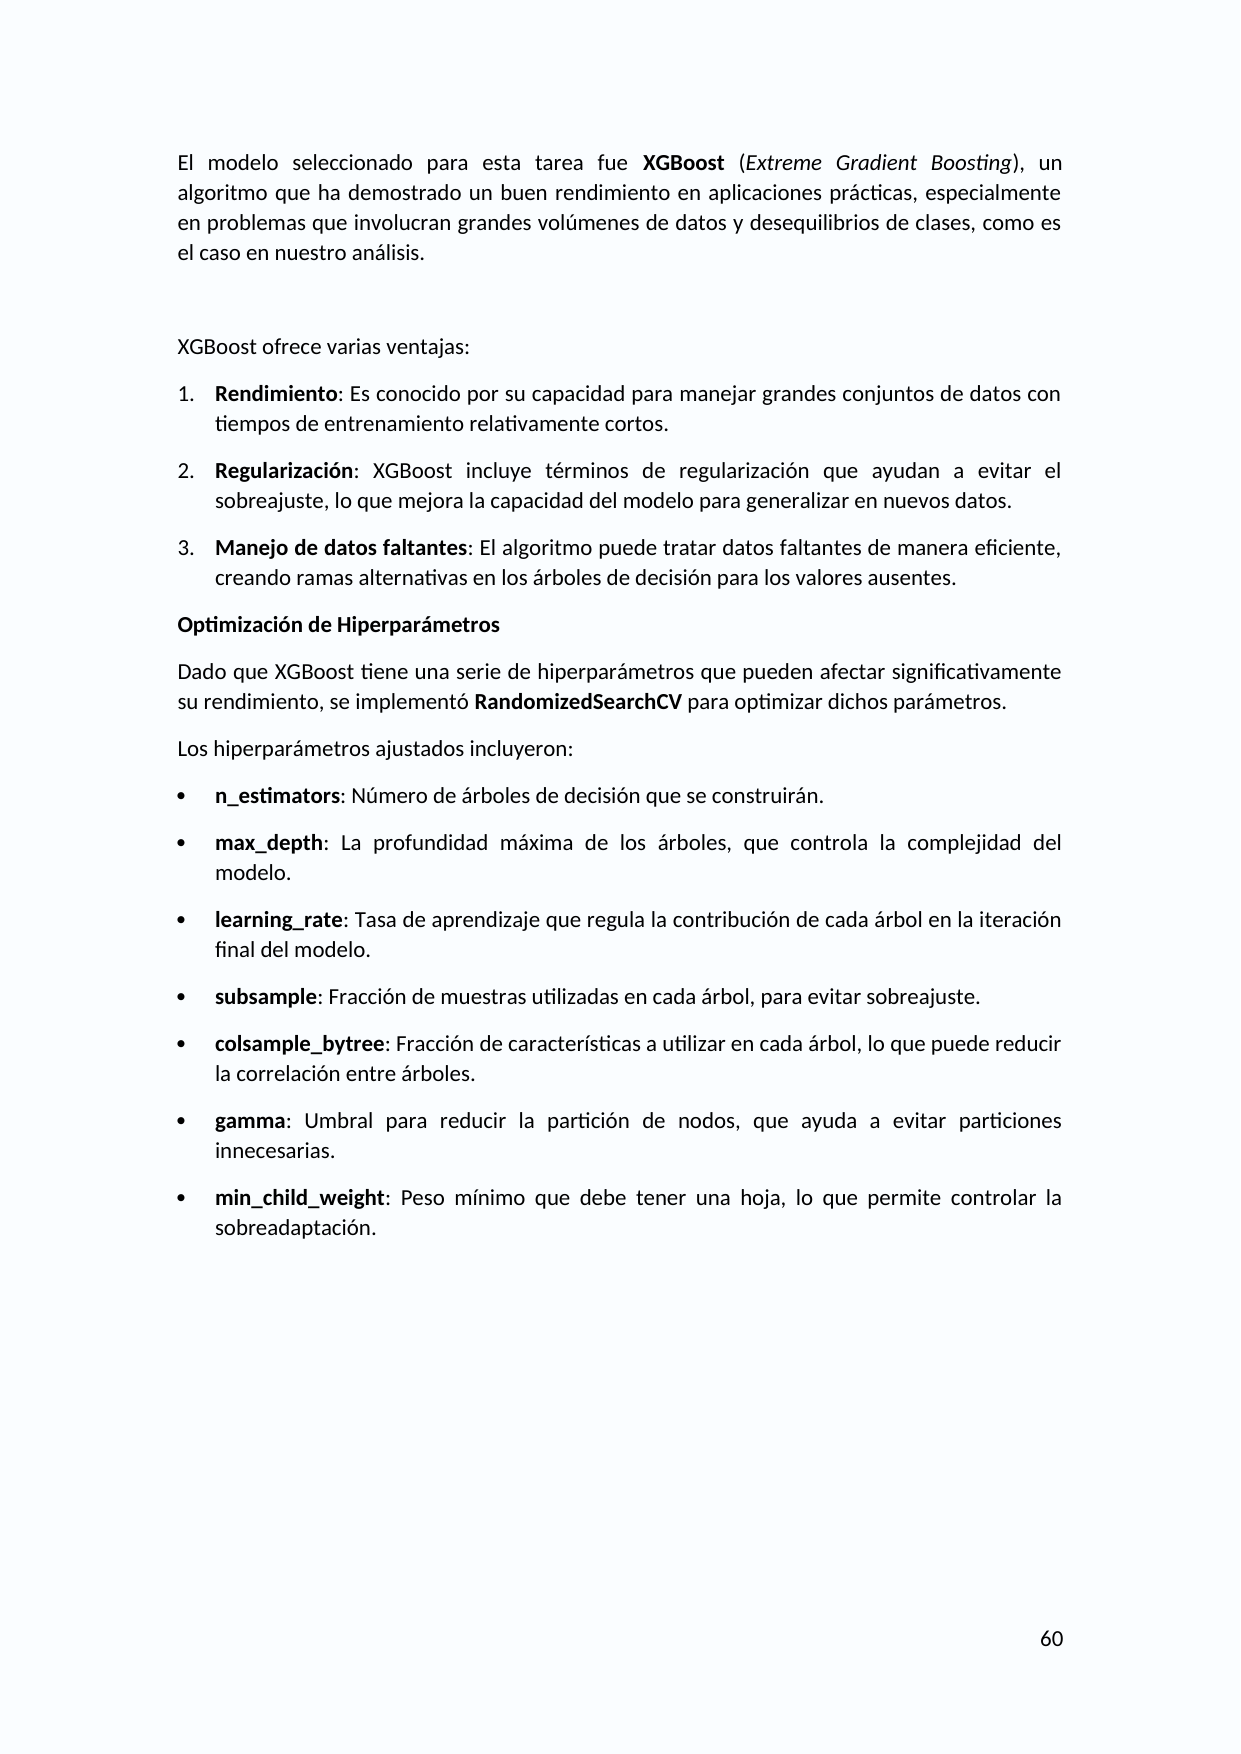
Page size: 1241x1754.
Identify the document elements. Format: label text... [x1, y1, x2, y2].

text El modelo seleccionado para esta tarea fue XGBoost (Extreme Gradient Boosting), un algoritmo que ha demostrado un buen rendimiento en aplicaciones prácticas, especialmente en problemas que involucran grandes volúmenes de datos y desequilibrios de clases, como es el caso en nuestro análisis. [177, 148, 1063, 266]
list gamma: Umbral para reducir la partición de nodos, que ayuda a evitar particiones innecesarias. [177, 1106, 1063, 1164]
list min_child_weight: Peso mínimo que debe tener una hoja, lo que permite controlar la sobreadaptación. [177, 1183, 1063, 1241]
list colsample_bytree: Fracción de características a utilizar en cada árbol, lo que puede reducir la correlación entre árboles. [177, 1029, 1063, 1087]
list max_depth: La profundidad máxima de los árboles, que controla la complejidad del modelo. [177, 828, 1063, 886]
text XGBoost ofrece varias ventajas: [177, 332, 1063, 360]
list n_estimators: Número de árboles de decisión que se construirán. [177, 781, 1063, 809]
text Los hiperparámetros ajustados incluyeron: [177, 734, 1063, 762]
list learning_rate: Tasa de aprendizaje que regula la contribución de cada árbol en la iteración final del modelo. [177, 905, 1063, 963]
text Optimización de Hiperparámetros [177, 610, 1063, 638]
list Regularización: XGBoost incluye términos de regularización que ayudan a evitar el sobreajuste, lo que mejora la capacidad del modelo para generalizar en nuevos datos. [177, 456, 1063, 514]
text Dado que XGBoost tiene una serie de hiperparámetros que pueden afectar significativamente su rendimiento, se implementó RandomizedSearchCV para optimizar dichos parámetros. [177, 657, 1063, 715]
list Rendimiento: Es conocido por su capacidad para manejar grandes conjuntos de datos con tiempos de entrenamiento relativamente cortos. [177, 379, 1063, 437]
list subsample: Fracción de muestras utilizadas en cada árbol, para evitar sobreajuste. [177, 982, 1063, 1010]
list Manejo de datos faltantes: El algoritmo puede tratar datos faltantes de manera eficiente, creando ramas alternativas en los árboles de decisión para los valores ausentes. [177, 533, 1063, 591]
